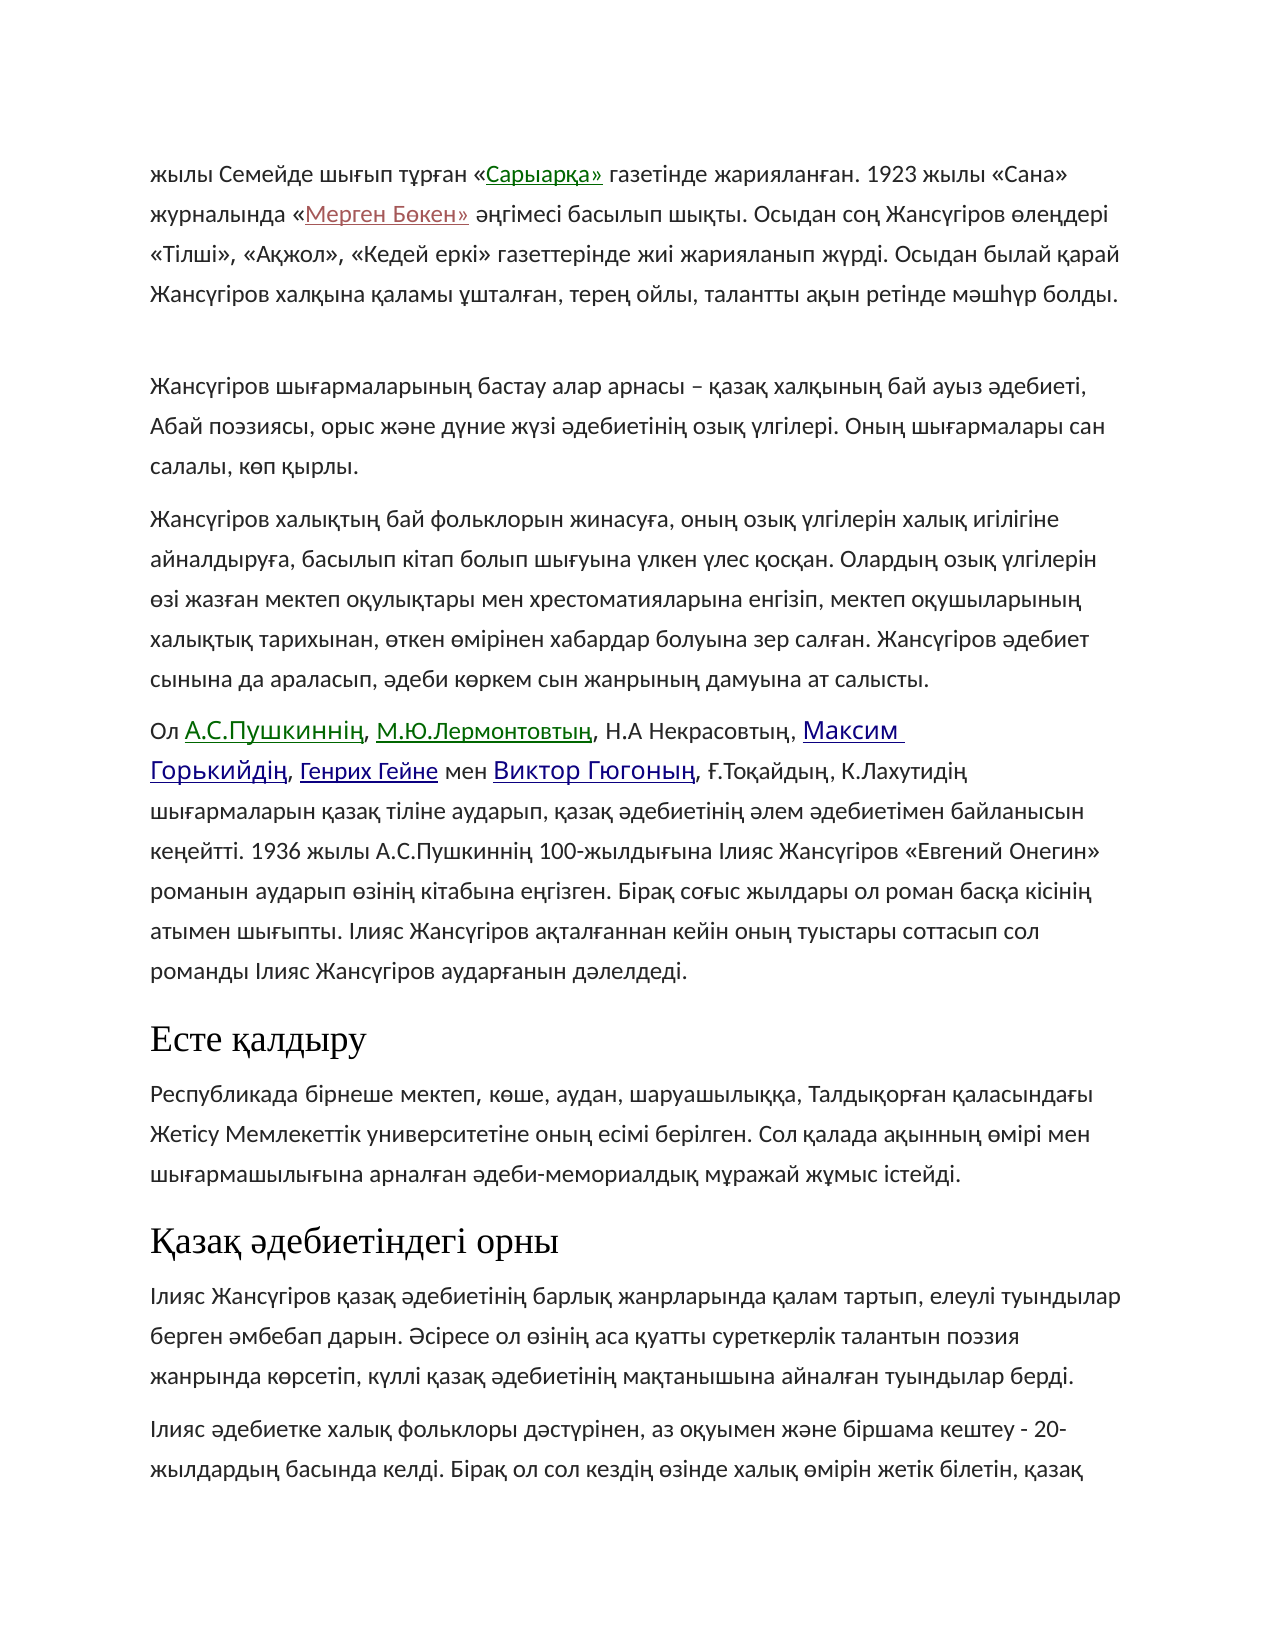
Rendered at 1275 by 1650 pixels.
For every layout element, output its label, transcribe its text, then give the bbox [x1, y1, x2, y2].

text Республикада бірнеше мектеп, көше, аудан, шаруашылыққа, Талдықорған қаласындағы Жетісу Мемлекеттік университетіне оның есімі берілген. Сол қалада ақынның өмірі мен шығармашылығына арналған әдеби-мемориалдық мұражай жұмыс істейді. [150, 1070, 1125, 1190]
text Ол А.С.Пушкиннің, М.Ю.Лермонтовтың, Н.А Некрасовтың, Максим Горькийдің, Генрих Гейне мен Виктор Гюгоның, Ғ.Тоқайдың, К.Лахутидің шығармаларын қазақ тіліне аударып, қазақ әдебиетінің әлем әдебиетімен байланысын кеңейтті. 1936 жылы А.С.Пушкиннің 100-жылдығына Ілияс Жансүгіров «Евгений Онегин» романын аударып өзінің кітабына еңгізген. Бірақ соғыс жылдары ол роман басқа кісінің атымен шығыпты. Ілияс Жансүгіров ақталғаннан кейін оның туыстары соттасып сол романды Ілияс Жансүгіров аударғанын дәлелдеді. [150, 707, 1125, 987]
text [150, 1405, 1125, 1485]
text Жансүгіров халықтың бай фольклорын жинасуға, оның озық үлгілерін халық игілігіне айналдыруға, басылып кітап болып шығуына үлкен үлес қосқан. Олардың озық үлгілерін өзі жазған мектеп оқулықтары мен хрестоматияларына енгізіп, мектеп оқушыларының халықтық тарихынан, өткен өмірінен хабардар болуына зер салған. Жансүгіров әдебиет сынына да араласып, әдеби көркем сын жанрының дамуына ат салысты. [150, 495, 1125, 695]
text Қазақ әдебиетіндегі орны [150, 1227, 1125, 1260]
text Ілияс Жансүгіров қазақ әдебиетінің барлық жанрларында қалам тартып, елеулі туындылар берген әмбебап дарын. Әсіресе ол өзінің аса қуатты суреткерлік талантын поэзия жанрында көрсетіп, күллі қазақ әдебиетінің мақтанышына айналған туындылар берді. [150, 1272, 1125, 1392]
text Есте қалдыру [150, 1025, 1125, 1057]
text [150, 150, 1125, 310]
text Жансүгіров шығармаларының бастау алар арнасы – қазақ халқының бай ауыз әдебиеті, Абай поэзиясы, орыс және дүние жүзі әдебиетінің озық үлгілері. Оның шығармалары сан салалы, көп қырлы. [150, 322, 1125, 482]
